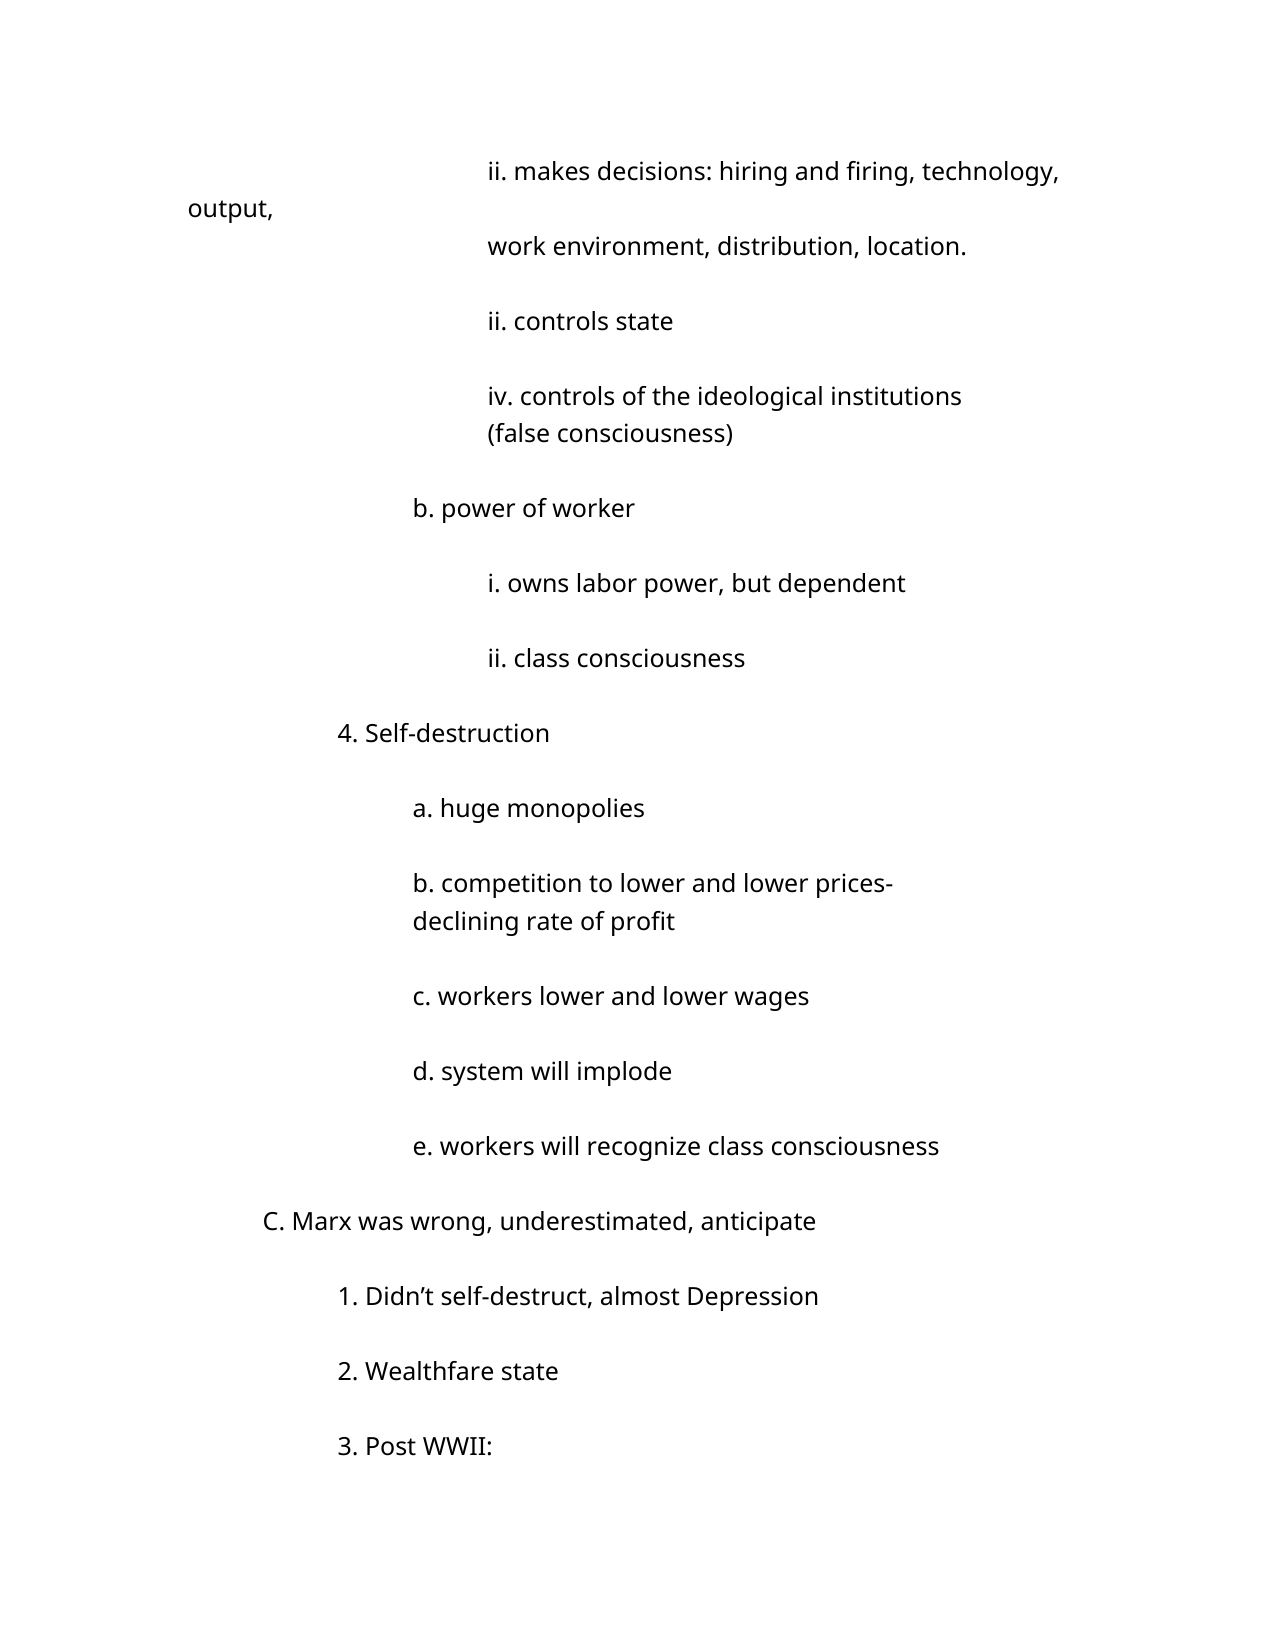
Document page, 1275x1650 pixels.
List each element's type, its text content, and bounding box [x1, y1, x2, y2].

text C. Marx was wrong, underestimated, anticipate [187, 1200, 1087, 1237]
text ii. class consciousness [187, 637, 1087, 675]
text 1. Didn’t self-destruct, almost Depression [187, 1275, 1087, 1312]
text iv. controls of the ideological institutions [187, 375, 1087, 412]
text ii. controls state [187, 300, 1087, 337]
text c. workers lower and lower wages [187, 975, 1087, 1012]
text 3. Post WWII: [187, 1425, 1087, 1462]
text 4. Self-destruction [187, 712, 1087, 750]
text ii. makes decisions: hiring and firing, technology, output, [187, 150, 1087, 225]
text e. workers will recognize class consciousness [187, 1125, 1087, 1162]
text work environment, distribution, location. [187, 225, 1087, 262]
text (false consciousness) [187, 412, 1087, 450]
text 2. Wealthfare state [187, 1350, 1087, 1387]
text b. power of worker [187, 487, 1087, 525]
text i. owns labor power, but dependent [187, 562, 1087, 600]
text d. system will implode [187, 1050, 1087, 1087]
text b. competition to lower and lower prices- [187, 862, 1087, 900]
text declining rate of profit [187, 900, 1087, 937]
text a. huge monopolies [187, 787, 1087, 825]
